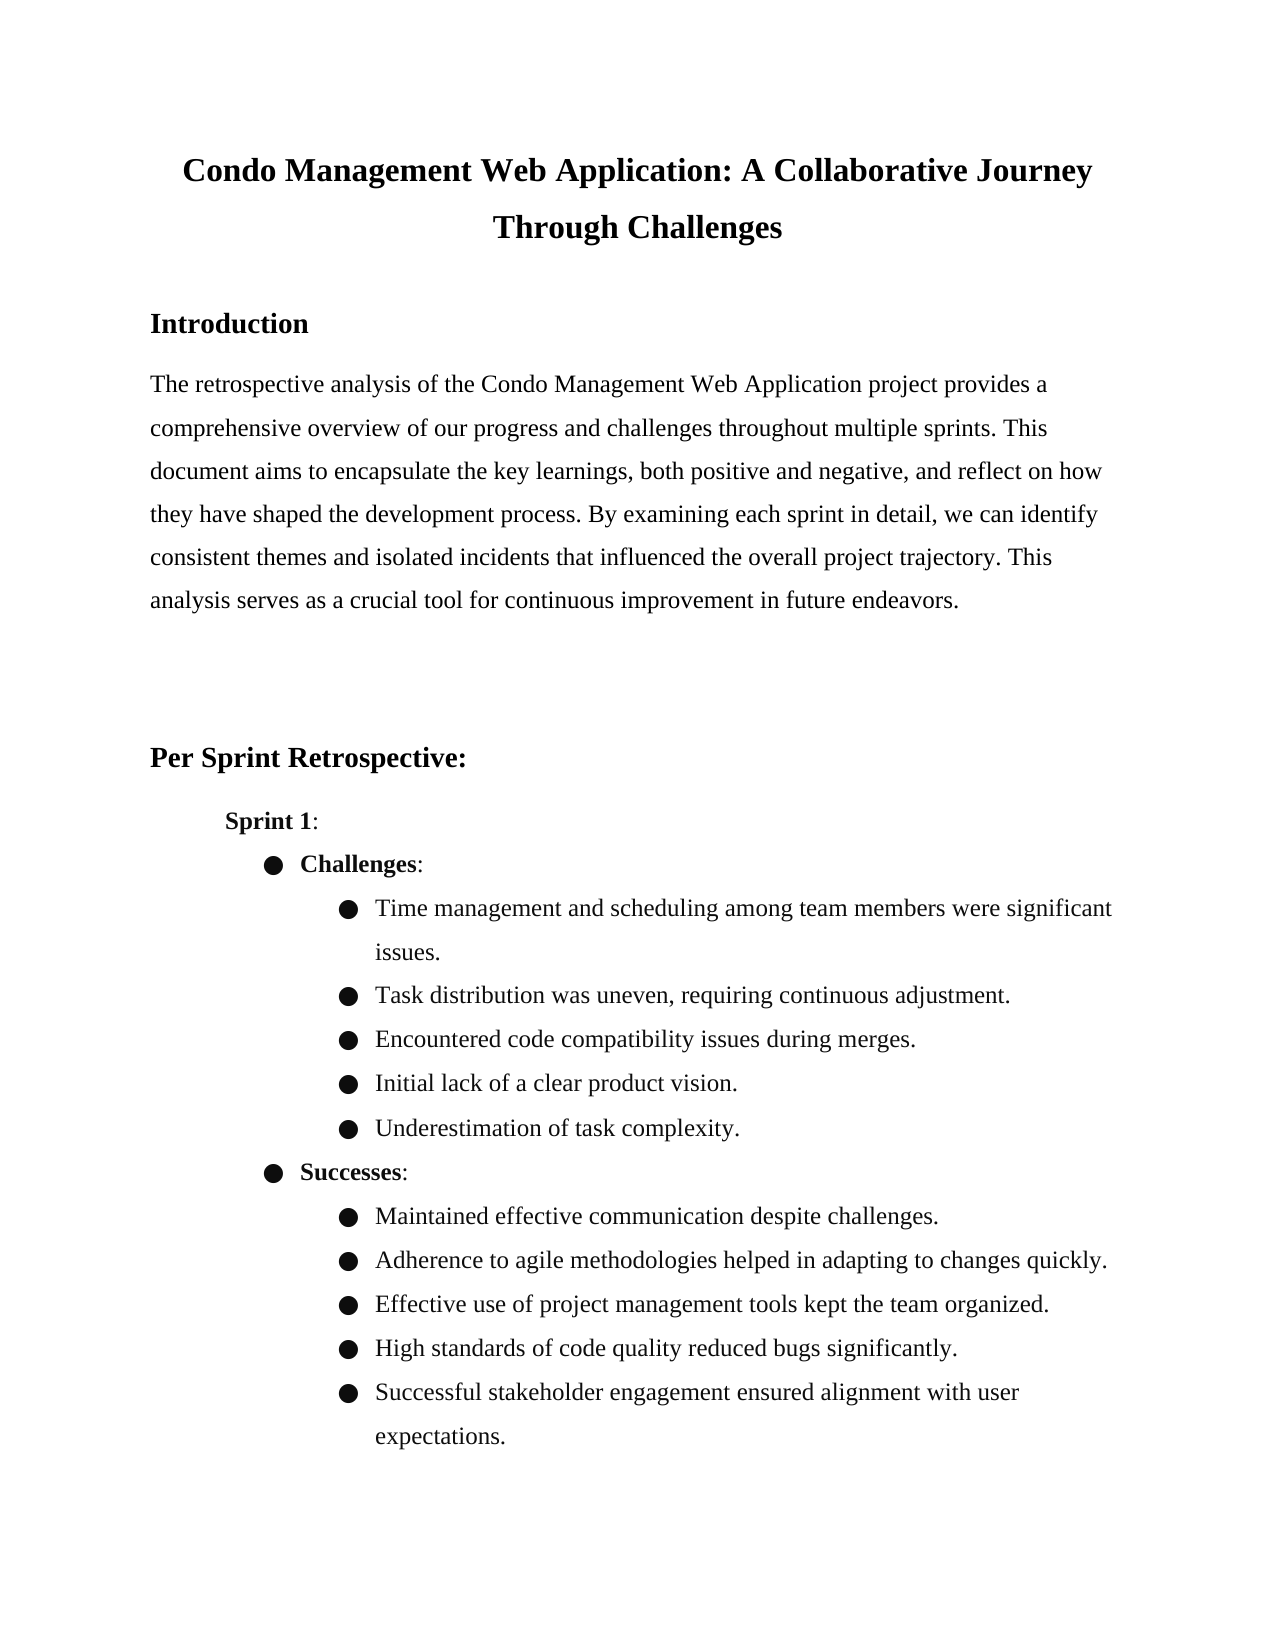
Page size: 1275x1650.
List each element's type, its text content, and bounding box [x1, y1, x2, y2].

list Successes: [262, 1157, 1125, 1186]
list Initial lack of a clear product vision. [337, 1068, 1125, 1098]
list Maintained effective communication despite challenges. [337, 1201, 1125, 1230]
list Challenges: [262, 849, 1125, 879]
list Task distribution was uneven, requiring continuous adjustment. [337, 980, 1125, 1010]
list Encountered code compatibility issues during merges. [337, 1024, 1125, 1054]
text The retrospective analysis of the Condo Management Web Application project provides a comprehensive overview of our progress and challenges throughout multiple sprints. This document aims to encapsulate the key learnings, both positive and negative, and reflect on how they have shaped the development process. By examining each sprint in detail, we can identify consistent themes and isolated incidents that influenced the overall project trajectory. This analysis serves as a crucial tool for continuous improvement in future endeavors. [150, 369, 1125, 614]
list Effective use of project management tools kept the team organized. [337, 1289, 1125, 1318]
subtitle Introduction [150, 307, 1125, 340]
list Adherence to agile methodologies helped in adapting to changes quickly. [337, 1245, 1125, 1274]
title Condo Management Web Application: A Collaborative Journey Through Challenges [150, 150, 1125, 246]
list Underestimation of task complexity. [337, 1113, 1125, 1142]
list High standards of code quality reduced bugs significantly. [337, 1333, 1125, 1362]
list Time management and scheduling among team members were significant issues. [337, 893, 1125, 966]
list Successful stakeholder engagement ensured alignment with user expectations. [337, 1377, 1125, 1449]
subtitle Per Sprint Retrospective: [150, 740, 1125, 774]
text Sprint 1: [225, 806, 1125, 835]
